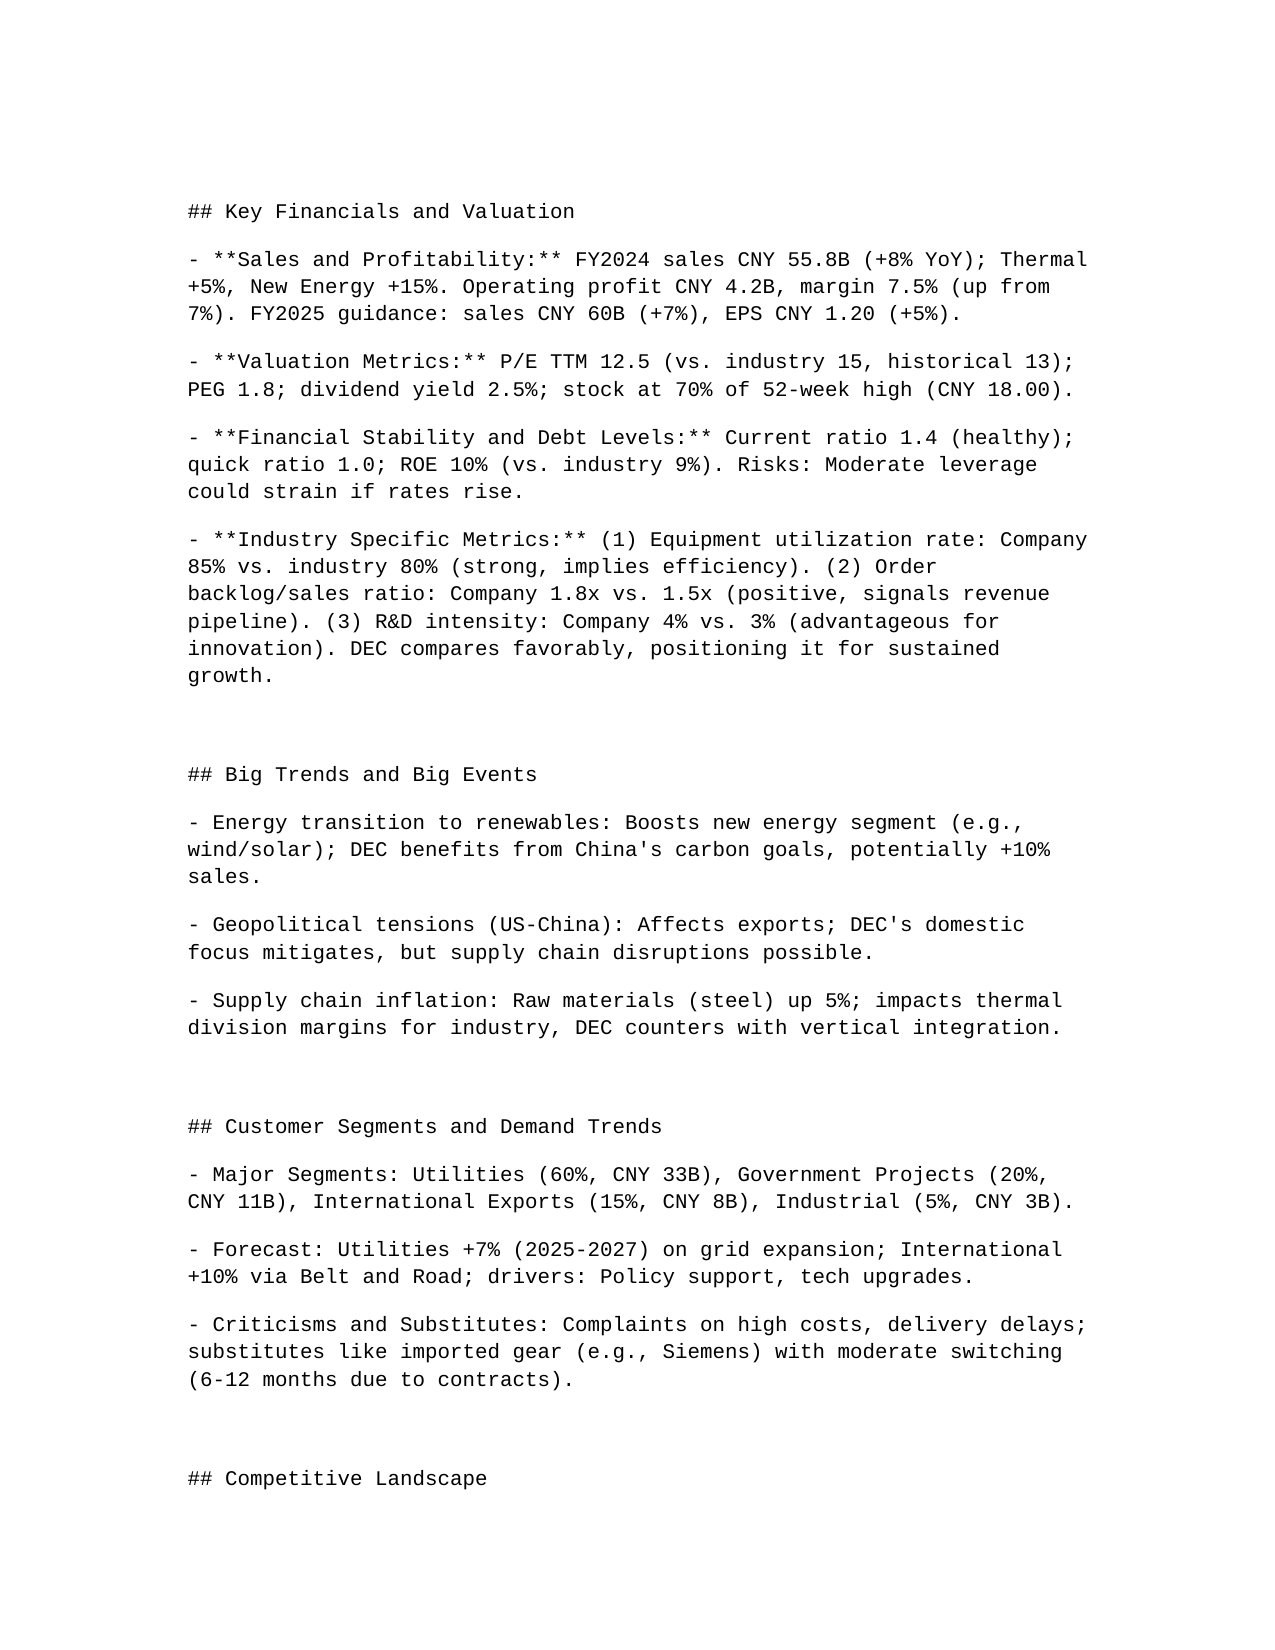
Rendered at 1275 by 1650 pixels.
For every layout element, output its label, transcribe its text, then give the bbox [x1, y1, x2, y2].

text - **Valuation Metrics:** P/E TTM 12.5 (vs. industry 15, historical 13); PEG 1.8; dividend yield 2.5%; stock at 70% of 52-week high (CNY 18.00). [187, 351, 1087, 402]
text - Energy transition to renewables: Boosts new energy segment (e.g., wind/solar); DEC benefits from China's carbon goals, potentially +10% sales. [187, 812, 1087, 890]
text ## Big Trends and Big Events [187, 764, 1087, 788]
text ## Key Financials and Valuation [187, 201, 1087, 225]
text - **Sales and Profitability:** FY2024 sales CNY 55.8B (+8% YoY); Thermal +5%, New Energy +15%. Operating profit CNY 4.2B, margin 7.5% (up from 7%). FY2025 guidance: sales CNY 60B (+7%), EPS CNY 1.20 (+5%). [187, 249, 1087, 327]
text - **Financial Stability and Debt Levels:** Current ratio 1.4 (healthy); quick ratio 1.0; ROE 10% (vs. industry 9%). Risks: Moderate leverage could strain if rates rise. [187, 427, 1087, 505]
text - Criticisms and Substitutes: Complaints on high costs, delivery delays; substitutes like imported gear (e.g., Siemens) with moderate switching (6-12 months due to contracts). [187, 1314, 1087, 1392]
text - Geopolitical tensions (US-China): Affects exports; DEC's domestic focus mitigates, but supply chain disruptions possible. [187, 914, 1087, 965]
text - Supply chain inflation: Raw materials (steel) up 5%; impacts thermal division margins for industry, DEC counters with vertical integration. [187, 990, 1087, 1041]
text ## Competitive Landscape [187, 1468, 1087, 1491]
text - **Industry Specific Metrics:** (1) Equipment utilization rate: Company 85% vs. industry 80% (strong, implies efficiency). (2) Order backlog/sales ratio: Company 1.8x vs. 1.5x (positive, signals revenue pipeline). (3) R&D intensity: Company 4% vs. 3% (advantageous for innovation). DEC compares favorably, positioning it for sustained growth. [187, 529, 1087, 689]
text - Forecast: Utilities +7% (2025-2027) on grid expansion; International +10% via Belt and Road; drivers: Policy support, tech upgrades. [187, 1239, 1087, 1290]
text ## Customer Segments and Demand Trends [187, 1116, 1087, 1139]
text - Major Segments: Utilities (60%, CNY 33B), Government Projects (20%, CNY 11B), International Exports (15%, CNY 8B), Industrial (5%, CNY 3B). [187, 1164, 1087, 1215]
